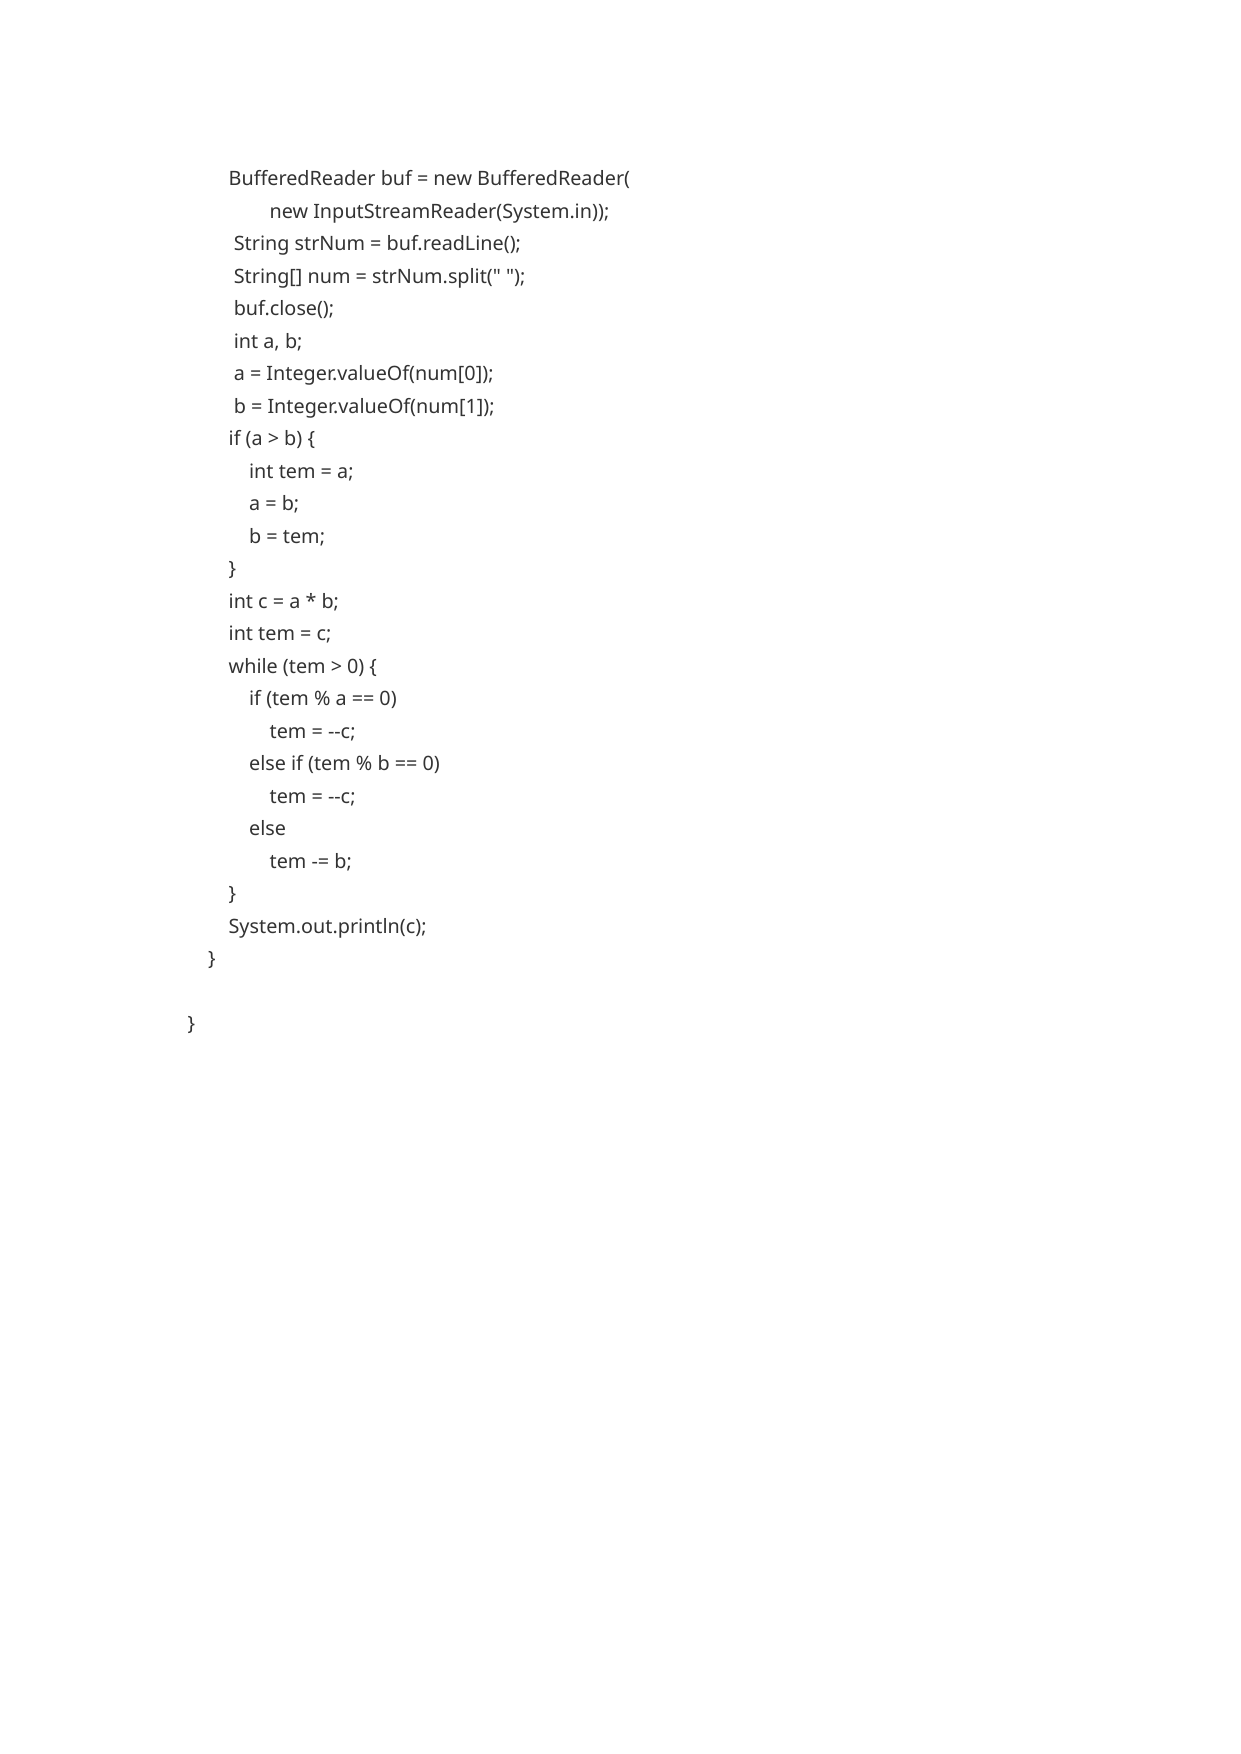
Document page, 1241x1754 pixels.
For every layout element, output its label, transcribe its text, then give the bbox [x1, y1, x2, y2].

text b = Integer.valueOf(num[1]); [187, 389, 1053, 422]
text tem = --c; [187, 779, 1053, 812]
text while (tem > 0) { [187, 649, 1053, 682]
text new InputStreamReader(System.in)); [187, 194, 1053, 227]
text String strNum = buf.readLine(); [187, 227, 1053, 259]
text } [187, 552, 1053, 584]
text b = tem; [187, 519, 1053, 552]
text if (tem % a == 0) [187, 682, 1053, 714]
text else [187, 812, 1053, 844]
text buf.close(); [187, 292, 1053, 324]
text tem -= b; [187, 844, 1053, 877]
text tem = --c; [187, 714, 1053, 747]
text } [187, 942, 1053, 974]
text else if (tem % b == 0) [187, 747, 1053, 779]
text String[] num = strNum.split(" "); [187, 259, 1053, 292]
text if (a > b) { [187, 422, 1053, 454]
text int c = a * b; [187, 584, 1053, 617]
text } [187, 1007, 1053, 1039]
text } [187, 877, 1053, 909]
text a = b; [187, 487, 1053, 519]
text int a, b; [187, 324, 1053, 357]
text BufferedReader buf = new BufferedReader( [187, 162, 1053, 194]
text a = Integer.valueOf(num[0]); [187, 357, 1053, 389]
text int tem = c; [187, 617, 1053, 649]
text System.out.println(c); [187, 909, 1053, 942]
text int tem = a; [187, 454, 1053, 487]
